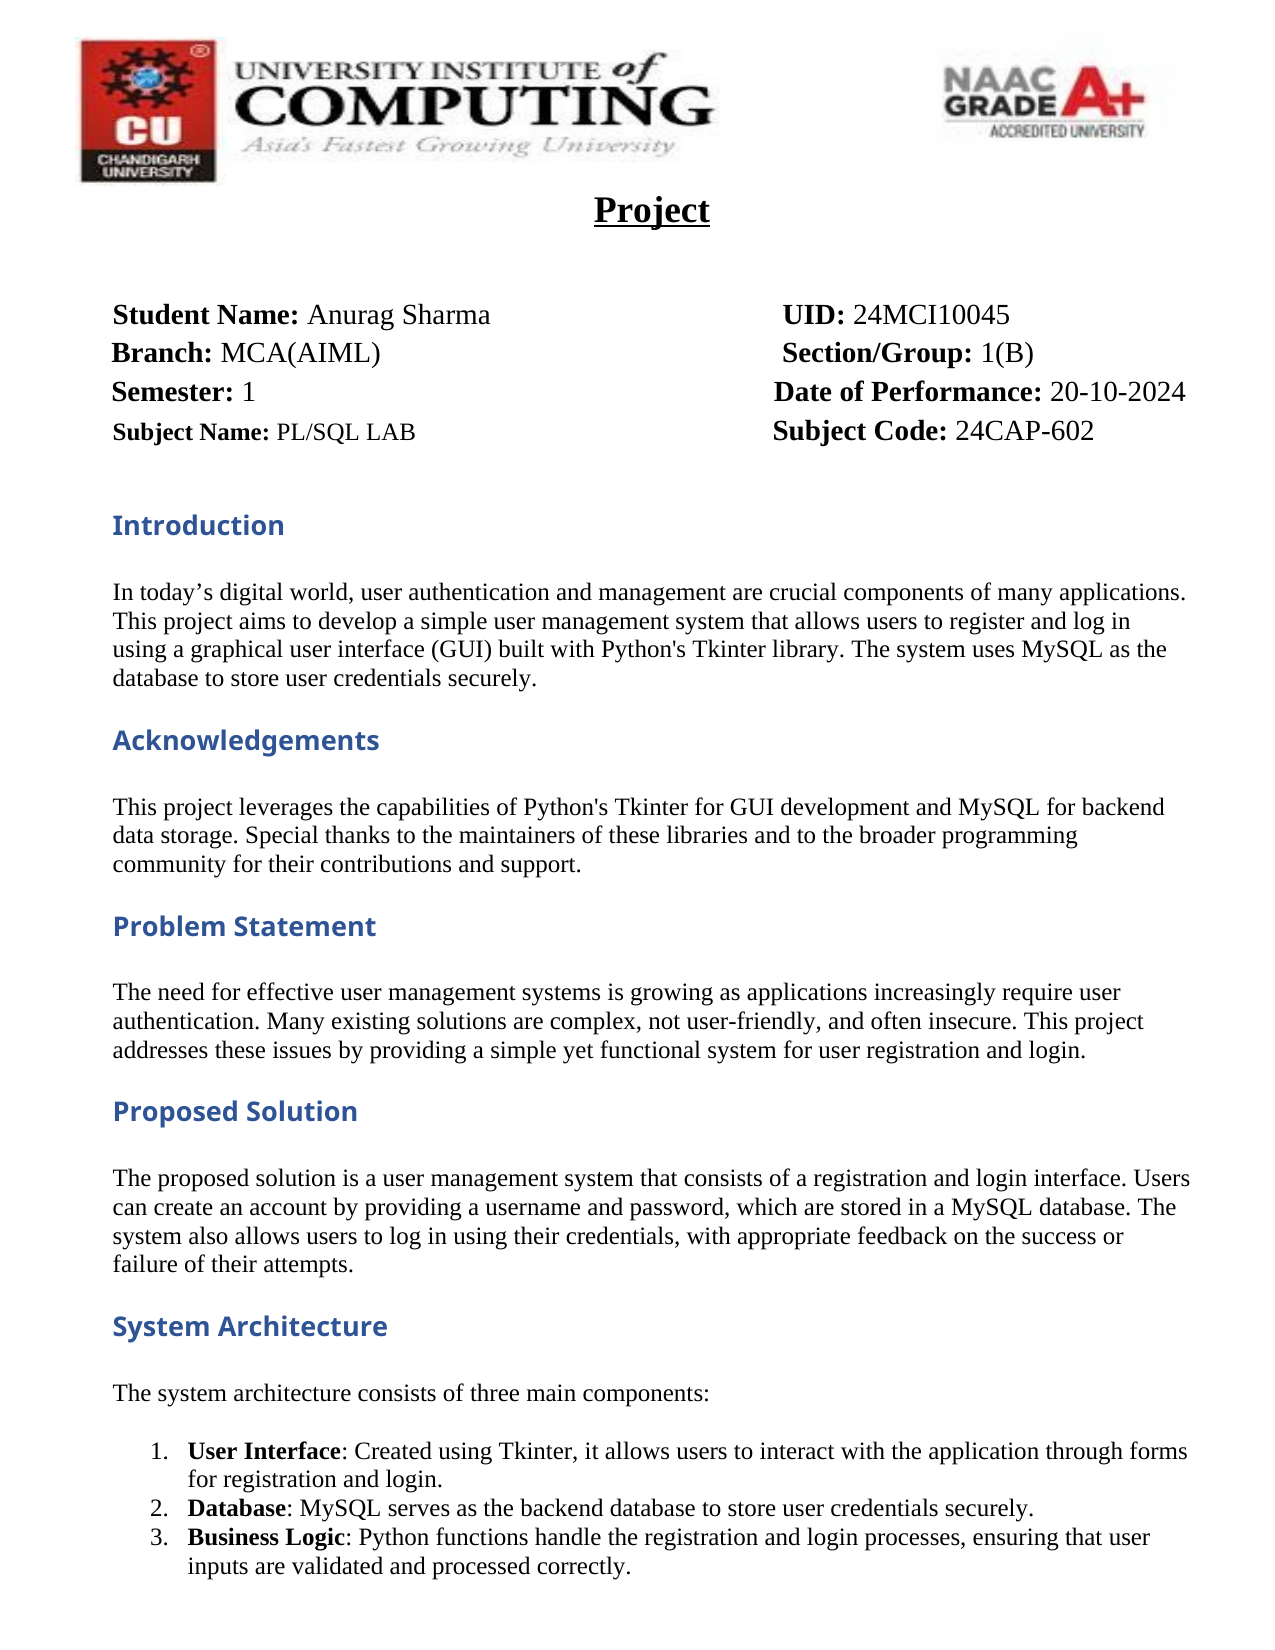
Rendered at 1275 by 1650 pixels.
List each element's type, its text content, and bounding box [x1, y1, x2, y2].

subtitle Introduction [112, 507, 1191, 543]
text Subject Name: PL/SQL LAB Subject Code: 24CAP-602 [112, 413, 1191, 447]
text The proposed solution is a user management system that consists of a registration and login interface. Users can create an account by providing a username and password, which are stored in a MySQL database. The system also allows users to log in using their credentials, with appropriate feedback on the success or failure of their attempts. [112, 1163, 1191, 1278]
text Semester: 1 Date of Performance: 20-10-2024 [111, 374, 1191, 408]
subtitle System Architecture [112, 1307, 1191, 1344]
text This project leverages the capabilities of Python's Tkinter for GUI development and MySQL for backend data storage. Special thanks to the maintainers of these libraries and to the broader programming community for their contributions and support. [112, 792, 1191, 878]
list Database: MySQL serves as the backend database to store user credentials securely. [150, 1493, 1191, 1522]
text The need for effective user management systems is growing as applications increasingly require user authentication. Many existing solutions are complex, not user-friendly, and often insecure. This project addresses these issues by providing a simple yet functional system for user registration and login. [112, 977, 1191, 1064]
text In today’s digital world, user authentication and management are crucial components of many applications. This project aims to develop a simple user management system that allows users to register and log in using a graphical user interface (GUI) built with Python's Tkinter library. The system uses MySQL as the database to store user credentials securely. [112, 577, 1191, 692]
subtitle Acknowledgements [112, 721, 1191, 758]
text Student Name: Anurag Sharma UID: 24MCI10045 [112, 297, 1191, 330]
list User Interface: Created using Tkinter, it allows users to interact with the application through forms for registration and login. [150, 1436, 1191, 1493]
subtitle Proposed Solution [112, 1093, 1191, 1130]
picture [75, 0, 1181, 187]
subtitle Problem Statement [112, 907, 1191, 944]
list Business Logic: Python functions handle the registration and login processes, ensuring that user inputs are validated and processed correctly. [150, 1522, 1191, 1579]
text The system architecture consists of three main components: [112, 1378, 1191, 1407]
text Project [112, 187, 1191, 231]
text Branch: MCA(AIML) Section/Group: 1(B) [111, 336, 1191, 369]
